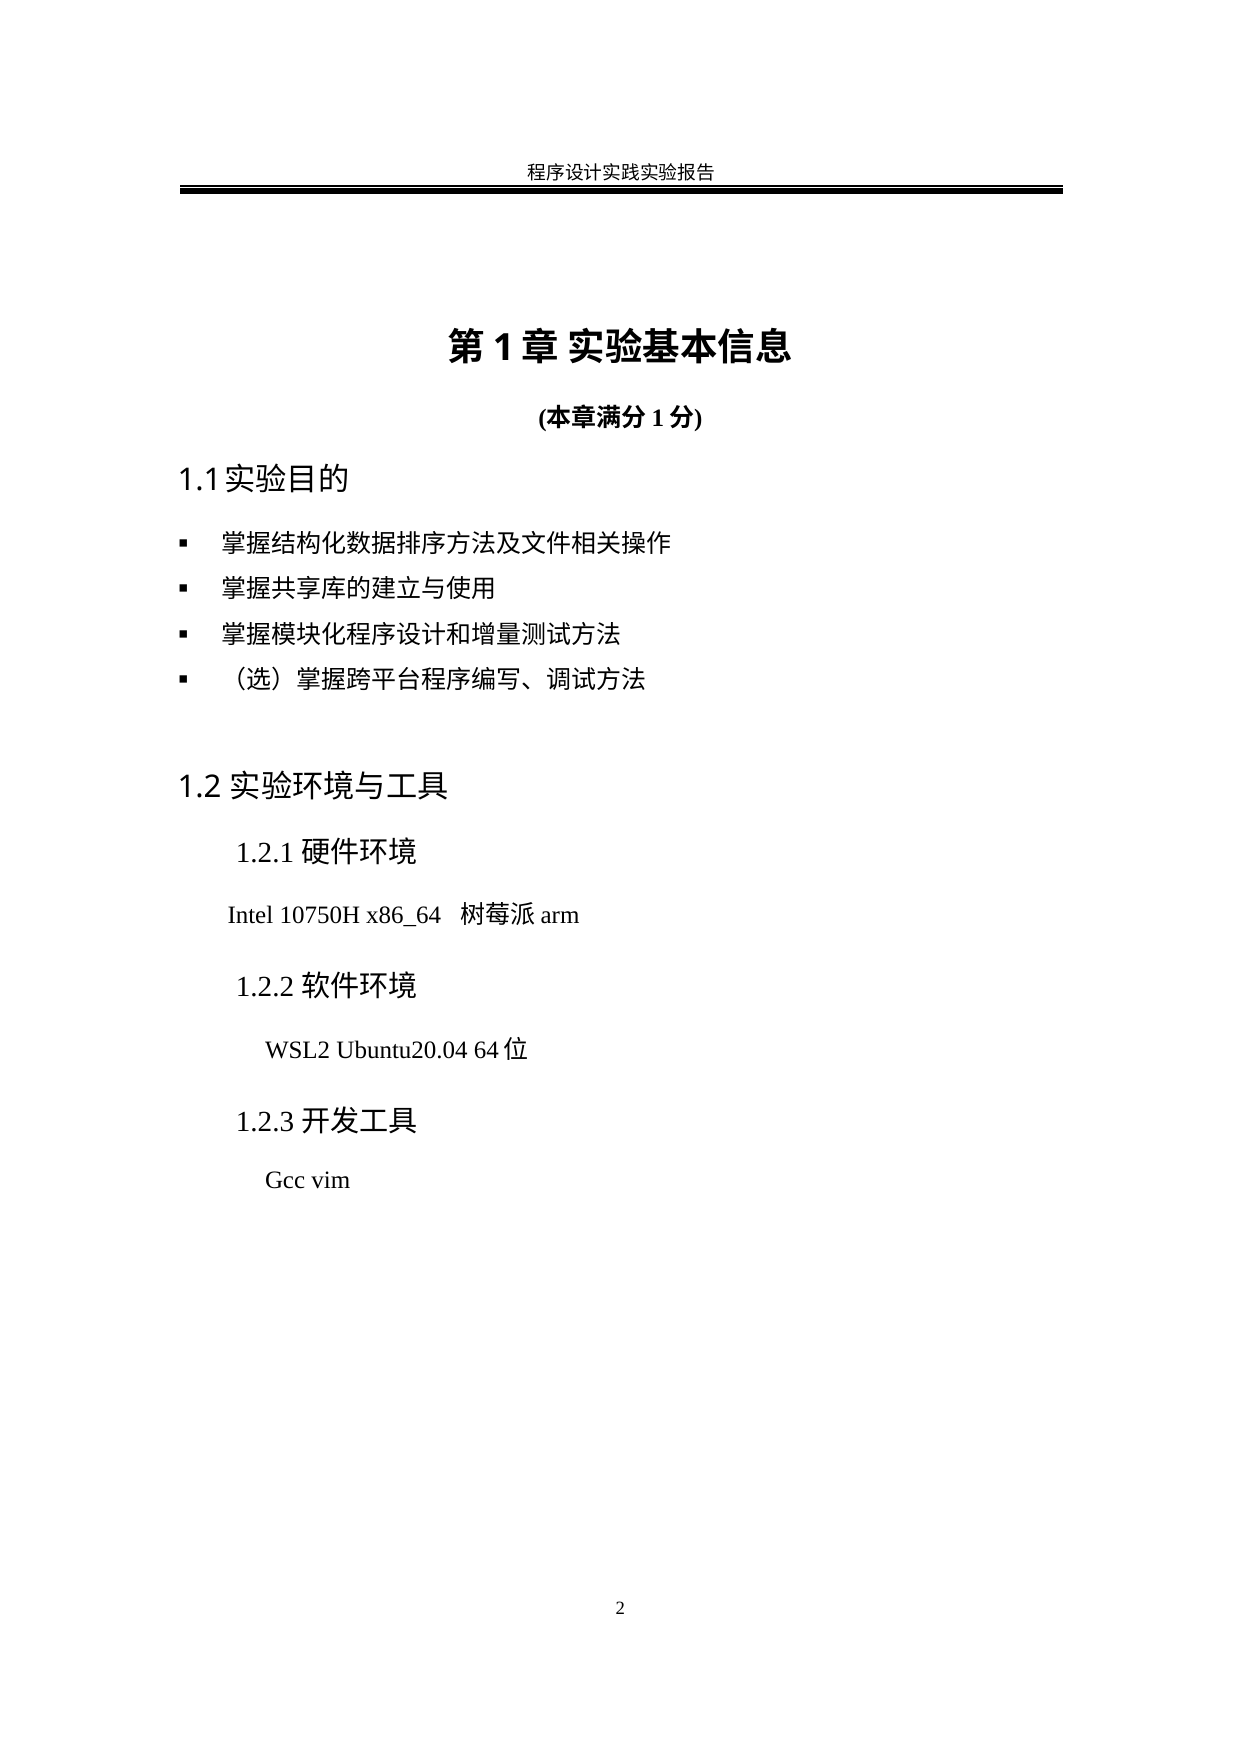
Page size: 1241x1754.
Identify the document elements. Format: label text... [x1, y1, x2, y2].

text (本章满分1分) [177, 398, 1063, 434]
subtitle 1.2.2 软件环境 [177, 965, 1063, 1005]
text WSL2 Ubuntu20.04 64位 [177, 1030, 1063, 1066]
subtitle 实验目的 [177, 459, 1063, 498]
list 掌握模块化程序设计和增量测试方法 [177, 614, 1063, 650]
subtitle 第1章 实验基本信息 [177, 293, 1063, 377]
text Intel 10750H x86_64 树莓派 arm [177, 895, 1063, 931]
text Gcc vim [190, 1165, 1063, 1193]
subtitle 1.2.1 硬件环境 [177, 830, 1063, 870]
list 掌握结构化数据排序方法及文件相关操作 [177, 523, 1063, 560]
subtitle 1.2 实验环境与工具 [177, 766, 1063, 805]
list 掌握共享库的建立与使用 [177, 569, 1063, 605]
subtitle 1.2.3 开发工具 [177, 1100, 1063, 1140]
list （选）掌握跨平台程序编写、调试方法 [177, 659, 1063, 696]
